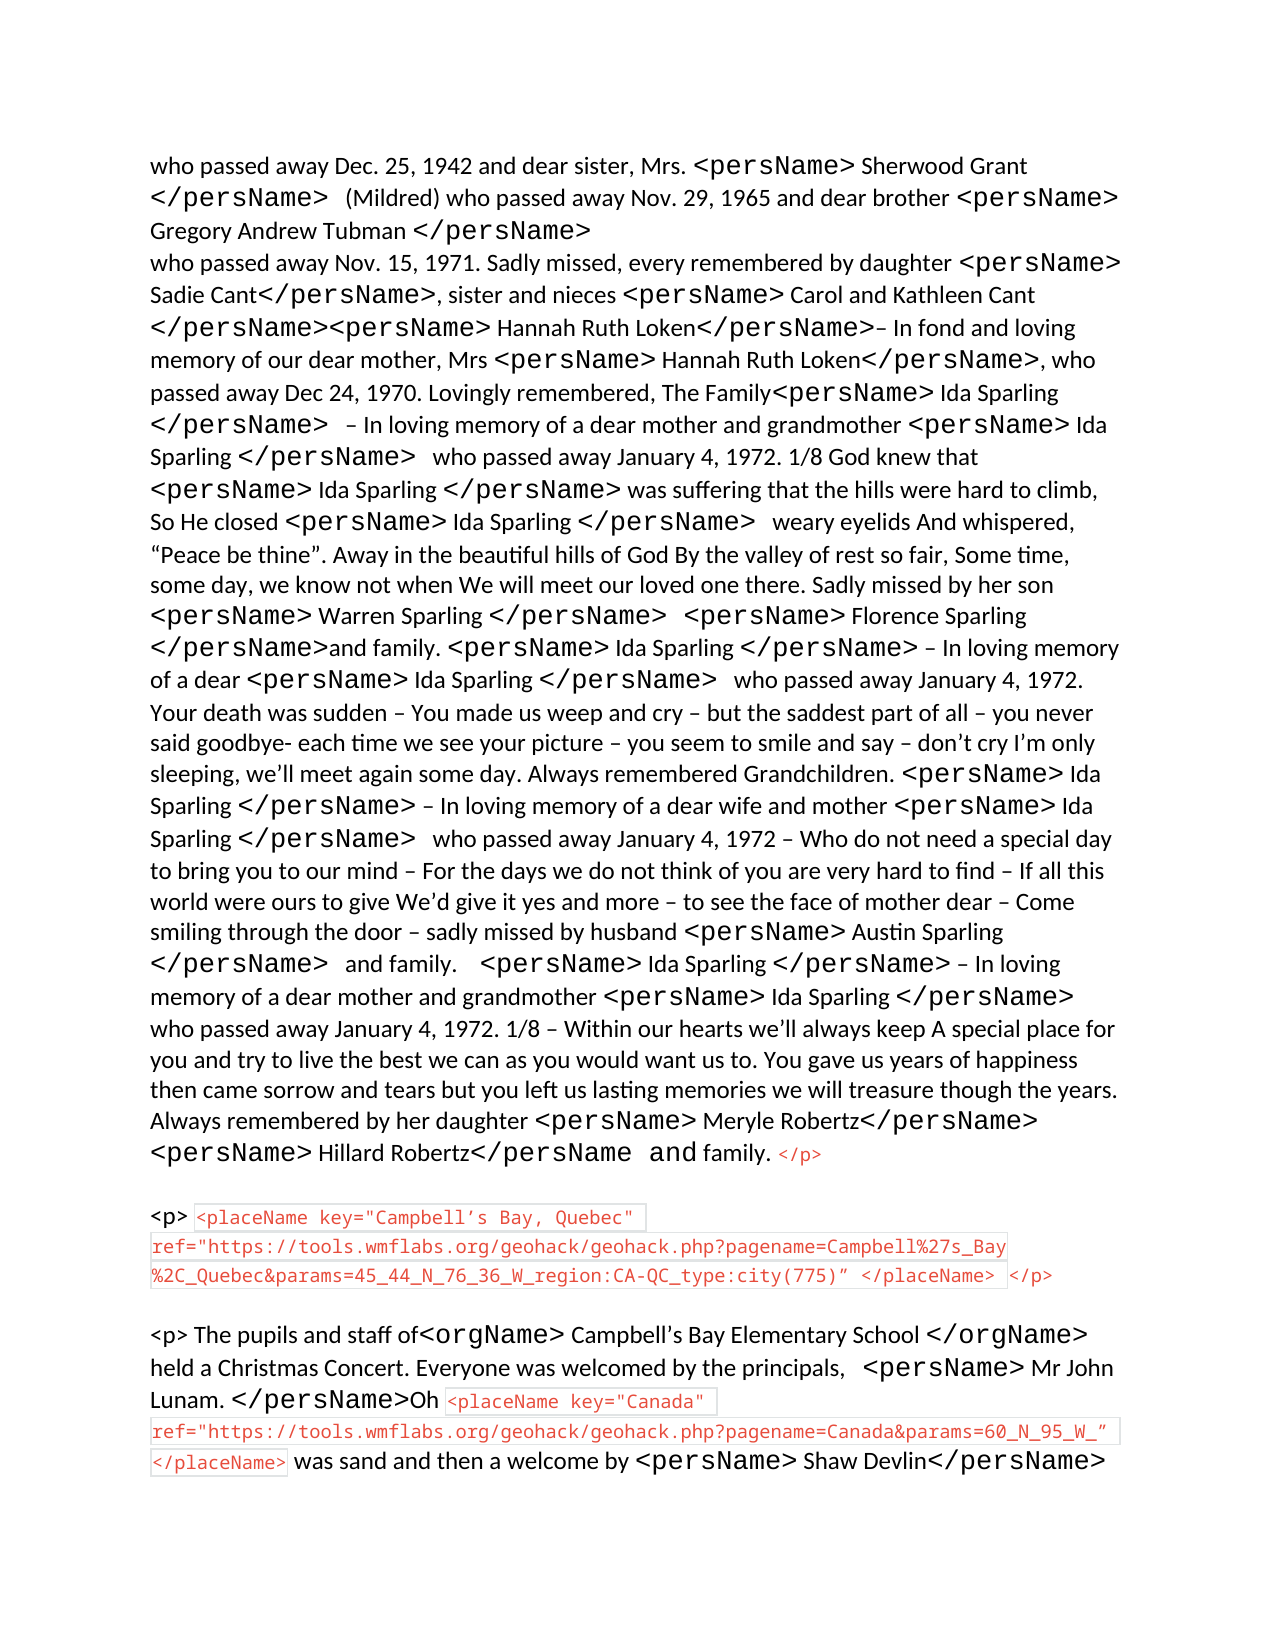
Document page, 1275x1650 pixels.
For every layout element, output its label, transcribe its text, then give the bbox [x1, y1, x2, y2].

text <p> <placeName key="Campbell’s Bay, Quebec" ref="https://tools.wmflabs.org/geohack/geohack.php?pagename=Campbell%27s_Bay%2C_Quebec&params=45_44_N_76_36_W_region:CA-QC_type:city(775)” </placeName> </p> [150, 1201, 1125, 1289]
text held a Christmas Concert. Everyone was welcomed by the principals, <persName> Mr John Lunam. </persName>Oh <placeName key="Canada" ref="https://tools.wmflabs.org/geohack/geohack.php?pagename=Canada&params=60_N_95_W_” </placeName> was sand and then a welcome by <persName> Shaw Devlin</persName> [150, 1352, 1125, 1478]
text who passed away Nov. 15, 1971. Sadly missed, every remembered by daughter <persName> Sadie Cant</persName>, sister and nieces <persName> Carol and Kathleen Cant </persName><persName> Hannah Ruth Loken</persName>– In fond and loving memory of our dear mother, Mrs <persName> Hannah Ruth Loken</persName>, who passed away Dec 24, 1970. Lovingly remembered, The Family<persName> Ida Sparling </persName> – In loving memory of a dear mother and grandmother <persName> Ida Sparling </persName> who passed away January 4, 1972. 1/8 God knew that <persName> Ida Sparling </persName> was suffering that the hills were hard to climb, So He closed <persName> Ida Sparling </persName> weary eyelids And whispered, “Peace be thine”. Away in the beautiful hills of God By the valley of rest so fair, Some time, some day, we know not when We will meet our loved one there. Sadly missed by her son <persName> Warren Sparling </persName> <persName> Florence Sparling </persName>and family. <persName> Ida Sparling </persName> – In loving memory of a dear <persName> Ida Sparling </persName> who passed away January 4, 1972. Your death was sudden – You made us weep and cry – but the saddest part of all – you never said goodbye- each time we see your picture – you seem to smile and say – don’t cry I’m only sleeping, we’ll meet again some day. Always remembered Grandchildren. <persName> Ida Sparling </persName> – In loving memory of a dear wife and mother <persName> Ida Sparling </persName> who passed away January 4, 1972 – Who do not need a special day to bring you to our mind – For the days we do not think of you are very hard to find – If all this world were ours to give We’d give it yes and more – to see the face of mother dear – Come smiling through the door – sadly missed by husband <persName> Austin Sparling </persName> and family. <persName> Ida Sparling </persName> – In loving memory of a dear mother and grandmother <persName> Ida Sparling </persName> who passed away January 4, 1972. 1/8 – Within our hearts we’ll always keep A special place for you and try to live the best we can as you would want us to. You gave us years of happiness then came sorrow and tears but you left us lasting memories we will treasure though the years. Always remembered by her daughter <persName> Meryle Robertz</persName> <persName> Hillard Robertz</persName and family. </p> [150, 247, 1125, 1170]
text who passed away Dec. 25, 1942 and dear sister, Mrs. <persName> Sherwood Grant </persName> (Mildred) who passed away Nov. 29, 1965 and dear brother <persName> Gregory Andrew Tubman </persName> [150, 150, 1125, 247]
text <p> The pupils and staff of<orgName> Campbell’s Bay Elementary School </orgName> [150, 1319, 1125, 1352]
